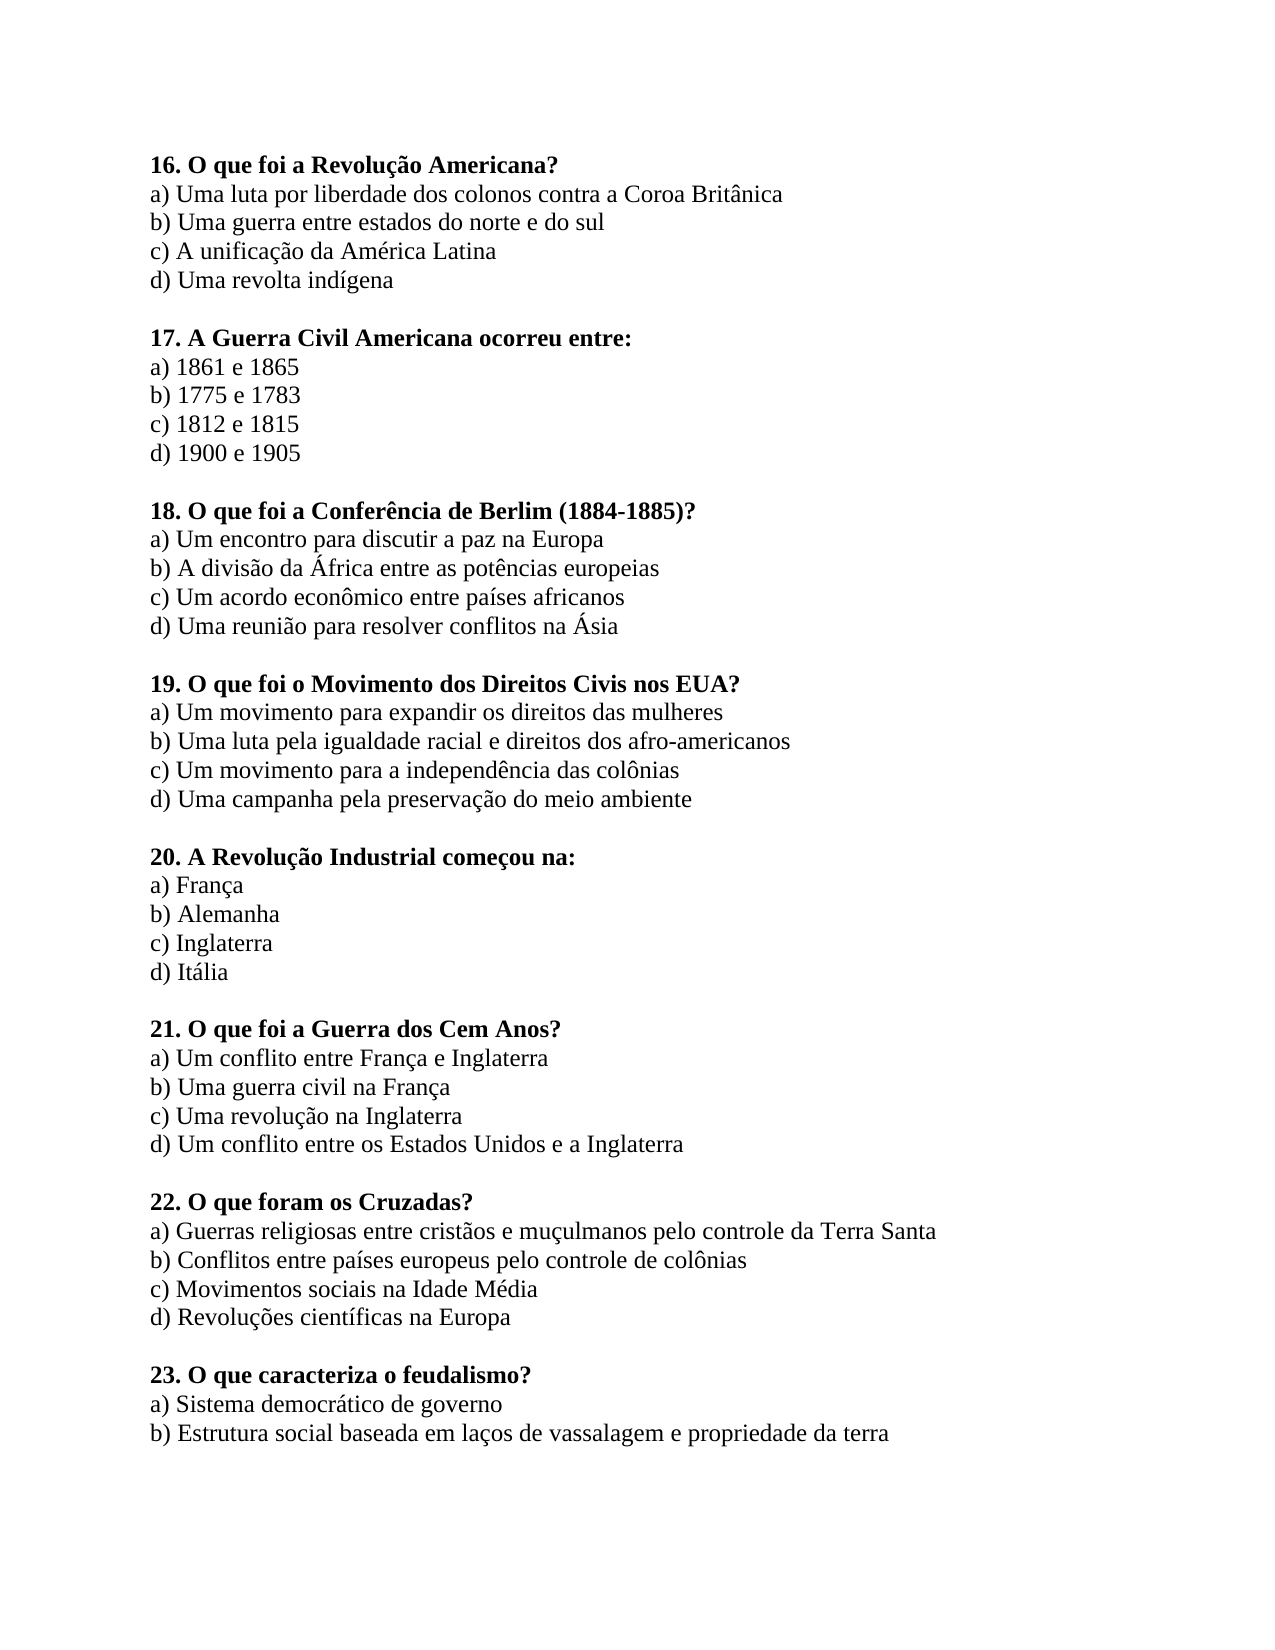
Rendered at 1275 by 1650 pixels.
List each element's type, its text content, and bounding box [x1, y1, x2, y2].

text 16. O que foi a Revolução Americana? a) Uma luta por liberdade dos colonos contra a Coroa Britânica b) Uma guerra entre estados do norte e do sul c) A unificação da América Latina d) Uma revolta indígena [150, 150, 1125, 294]
text 17. A Guerra Civil Americana ocorreu entre: a) 1861 e 1865 b) 1775 e 1783 c) 1812 e 1815 d) 1900 e 1905 [150, 323, 1125, 467]
text 19. O que foi o Movimento dos Direitos Civis nos EUA? a) Um movimento para expandir os direitos das mulheres b) Uma luta pela igualdade racial e direitos dos afro-americanos c) Um movimento para a independência das colônias d) Uma campanha pela preservação do meio ambiente [150, 669, 1125, 812]
text 21. O que foi a Guerra dos Cem Anos? a) Um conflito entre França e Inglaterra b) Uma guerra civil na França c) Uma revolução na Inglaterra d) Um conflito entre os Estados Unidos e a Inglaterra [150, 1014, 1125, 1158]
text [150, 1360, 1125, 1447]
text 22. O que foram os Cruzadas? a) Guerras religiosas entre cristãos e muçulmanos pelo controle da Terra Santa b) Conflitos entre países europeus pelo controle de colônias c) Movimentos sociais na Idade Média d) Revoluções científicas na Europa [150, 1187, 1125, 1331]
text 20. A Revolução Industrial começou na: a) França b) Alemanha c) Inglaterra d) Itália [150, 842, 1125, 985]
text 18. O que foi a Conferência de Berlim (1884-1885)? a) Um encontro para discutir a paz na Europa b) A divisão da África entre as potências europeias c) Um acordo econômico entre países africanos d) Uma reunião para resolver conflitos na Ásia [150, 496, 1125, 639]
